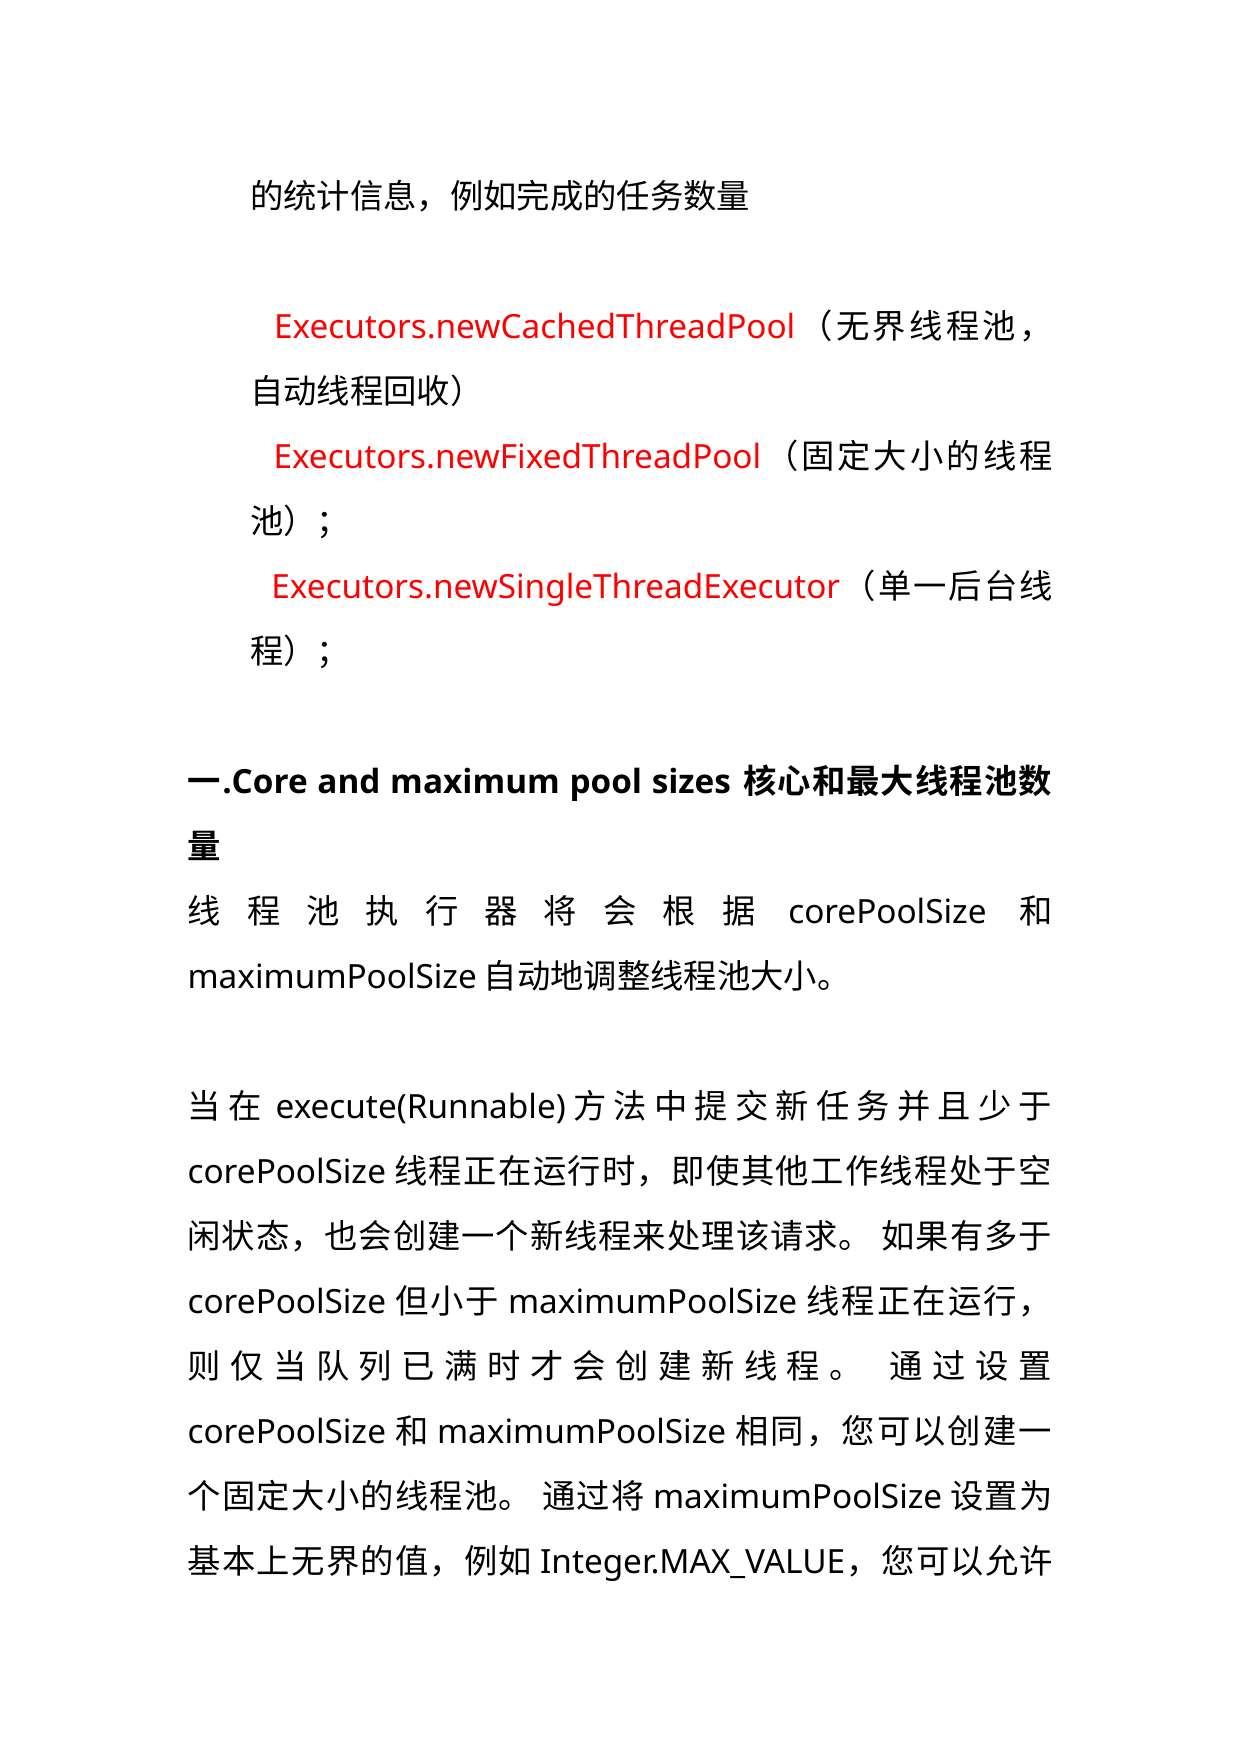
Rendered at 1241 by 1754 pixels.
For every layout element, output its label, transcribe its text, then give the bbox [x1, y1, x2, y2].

text 一.Core and maximum pool sizes 核心和最大线程池数量 [187, 747, 1053, 877]
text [187, 1072, 1053, 1592]
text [250, 162, 1053, 227]
text  Executors.newSingleThreadExecutor（单一后台线程）； [250, 552, 1053, 682]
text 线程池执行器将会根据corePoolSize和maximumPoolSize自动地调整线程池大小。 [187, 877, 1053, 1007]
text  Executors.newCachedThreadPool（无界线程池，自动线程回收） [250, 292, 1053, 422]
text  Executors.newFixedThreadPool（固定大小的线程池）； [250, 422, 1053, 552]
